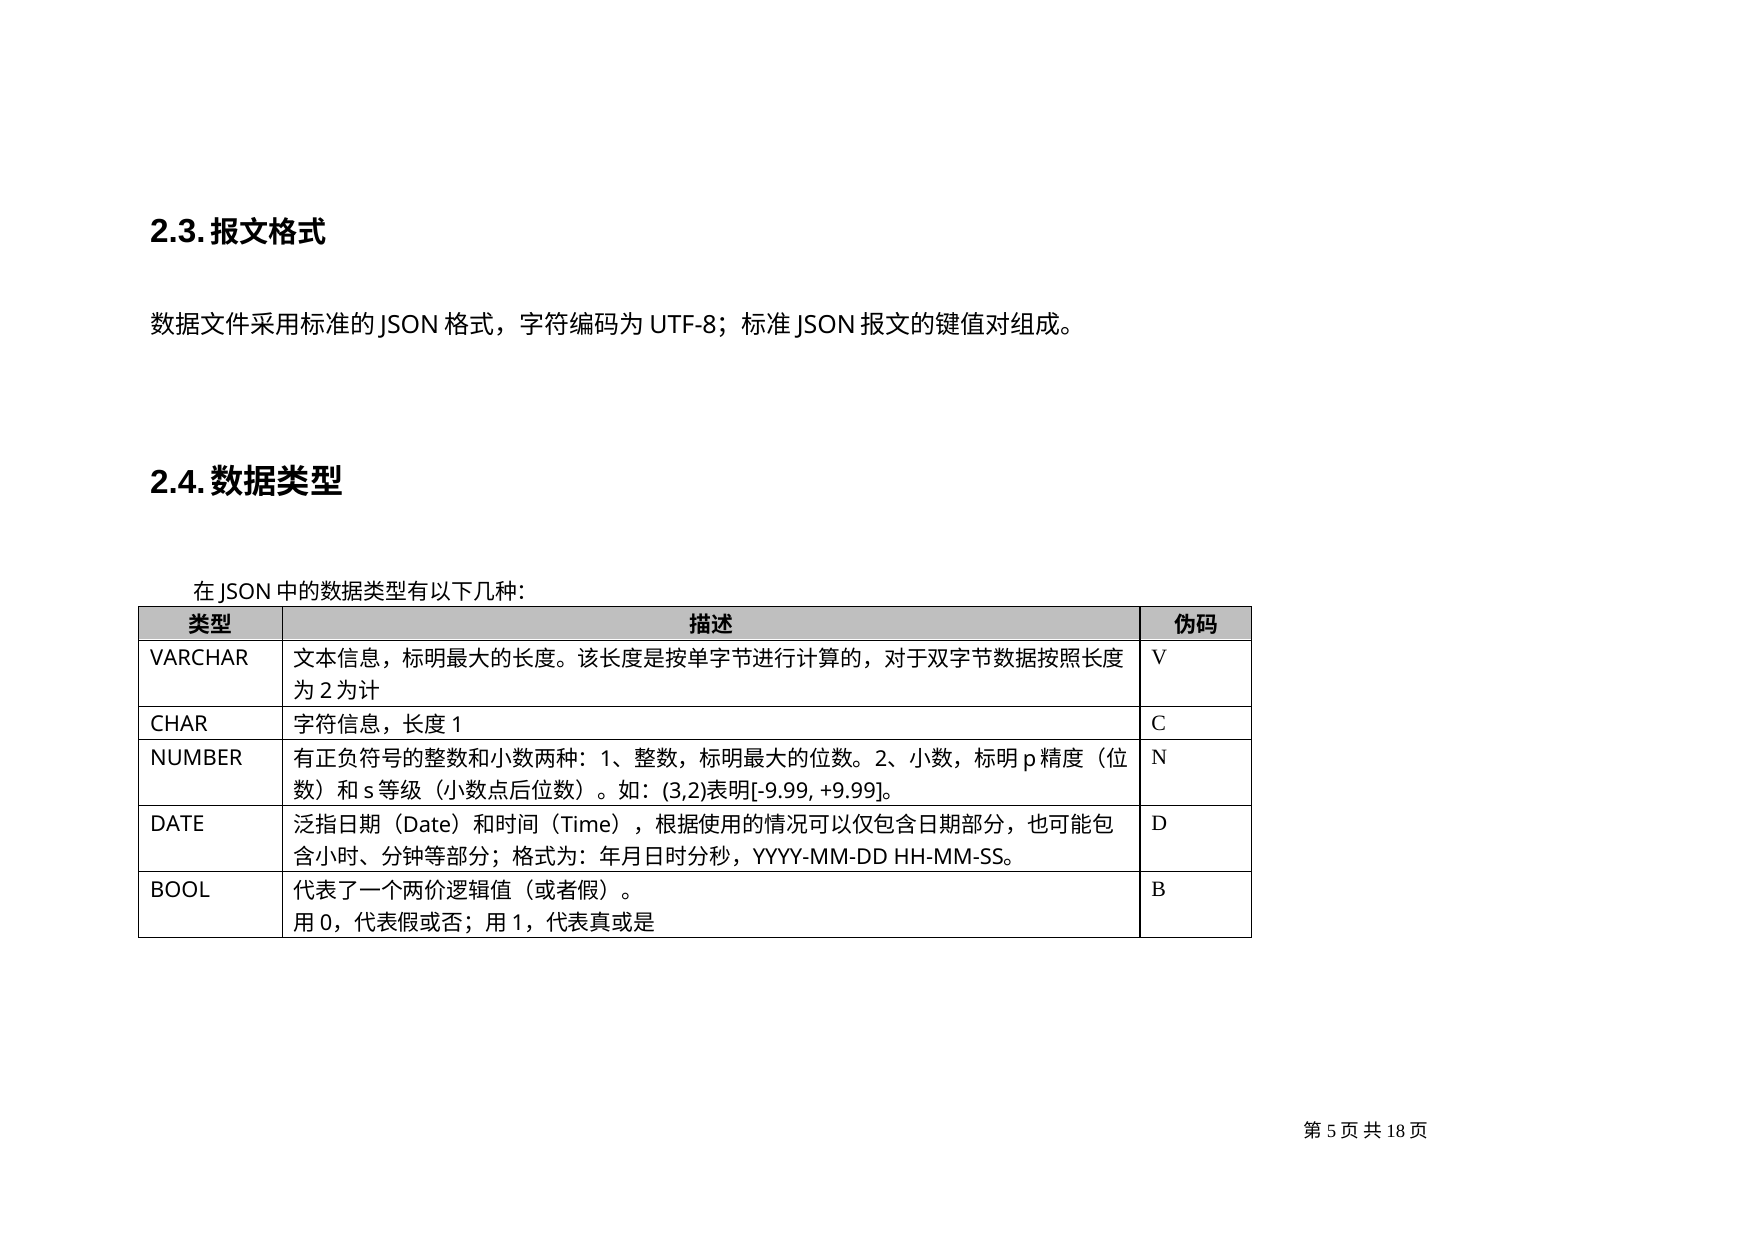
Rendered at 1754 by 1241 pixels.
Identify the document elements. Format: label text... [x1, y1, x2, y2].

table_cell 文本信息，标明最大的长度。该长度是按单字节进行计算的，对于双字节数据按照长度为2为计 [283, 641, 1139, 706]
table_cell CHAR [139, 707, 282, 739]
table_header 类型 [139, 607, 282, 639]
table_cell 泛指日期（Date）和时间（Time），根据使用的情况可以仅包含日期部分，也可能包含小时、分钟等部分；格式为：年月日时分秒，YYYY-MM-DD HH-MM-SS。 [283, 806, 1139, 871]
subtitle 报文格式 [150, 198, 1604, 263]
table_cell 有正负符号的整数和小数两种：1、整数，标明最大的位数。2、小数，标明p精度（位数）和s等级（小数点后位数）。如：(3,2)表明[-9.99, +9.99]。 [283, 740, 1139, 805]
table_cell N [1141, 740, 1251, 805]
table_cell C [1141, 707, 1251, 739]
table_cell DATE [139, 806, 282, 871]
table_cell NUMBER [139, 740, 282, 805]
table_cell 代表了一个两价逻辑值（或者假）。 用0，代表假或否；用1，代表真或是 [283, 872, 1139, 937]
table_header 描述 [283, 607, 1139, 639]
subtitle 数据类型 [150, 447, 1604, 512]
table_cell BOOL [139, 872, 282, 937]
table_header 伪码 [1141, 607, 1251, 639]
table_cell B [1141, 872, 1251, 937]
table_cell 字符信息，长度1 [283, 707, 1139, 739]
text 在JSON中的数据类型有以下几种： [150, 573, 1604, 606]
table_cell VARCHAR [139, 641, 282, 706]
table_cell D [1141, 806, 1251, 871]
table_cell V [1141, 641, 1251, 706]
text 数据文件采用标准的JSON格式，字符编码为UTF-8；标准JSON报文的键值对组成。 [150, 290, 1604, 355]
